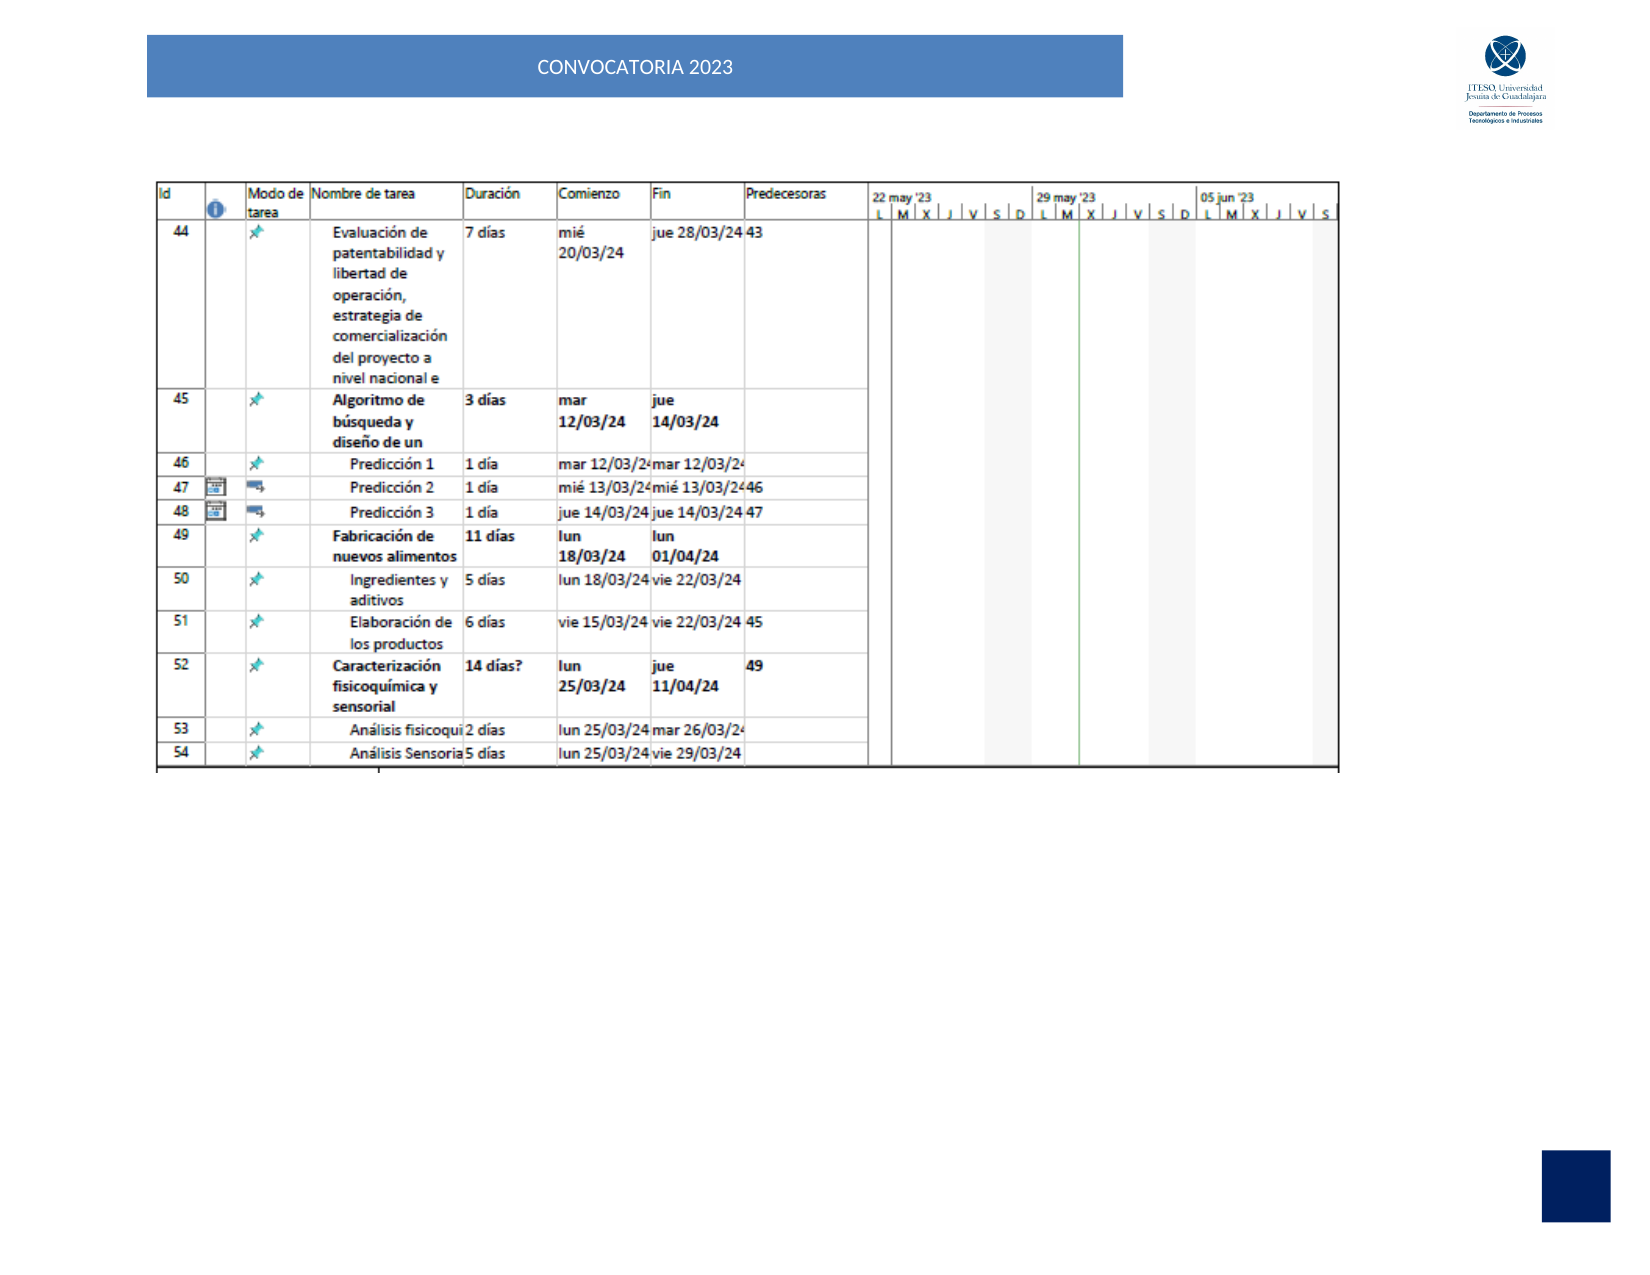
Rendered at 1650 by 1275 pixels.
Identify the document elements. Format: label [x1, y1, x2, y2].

picture [1456, 27, 1555, 130]
picture [147, 177, 1346, 773]
